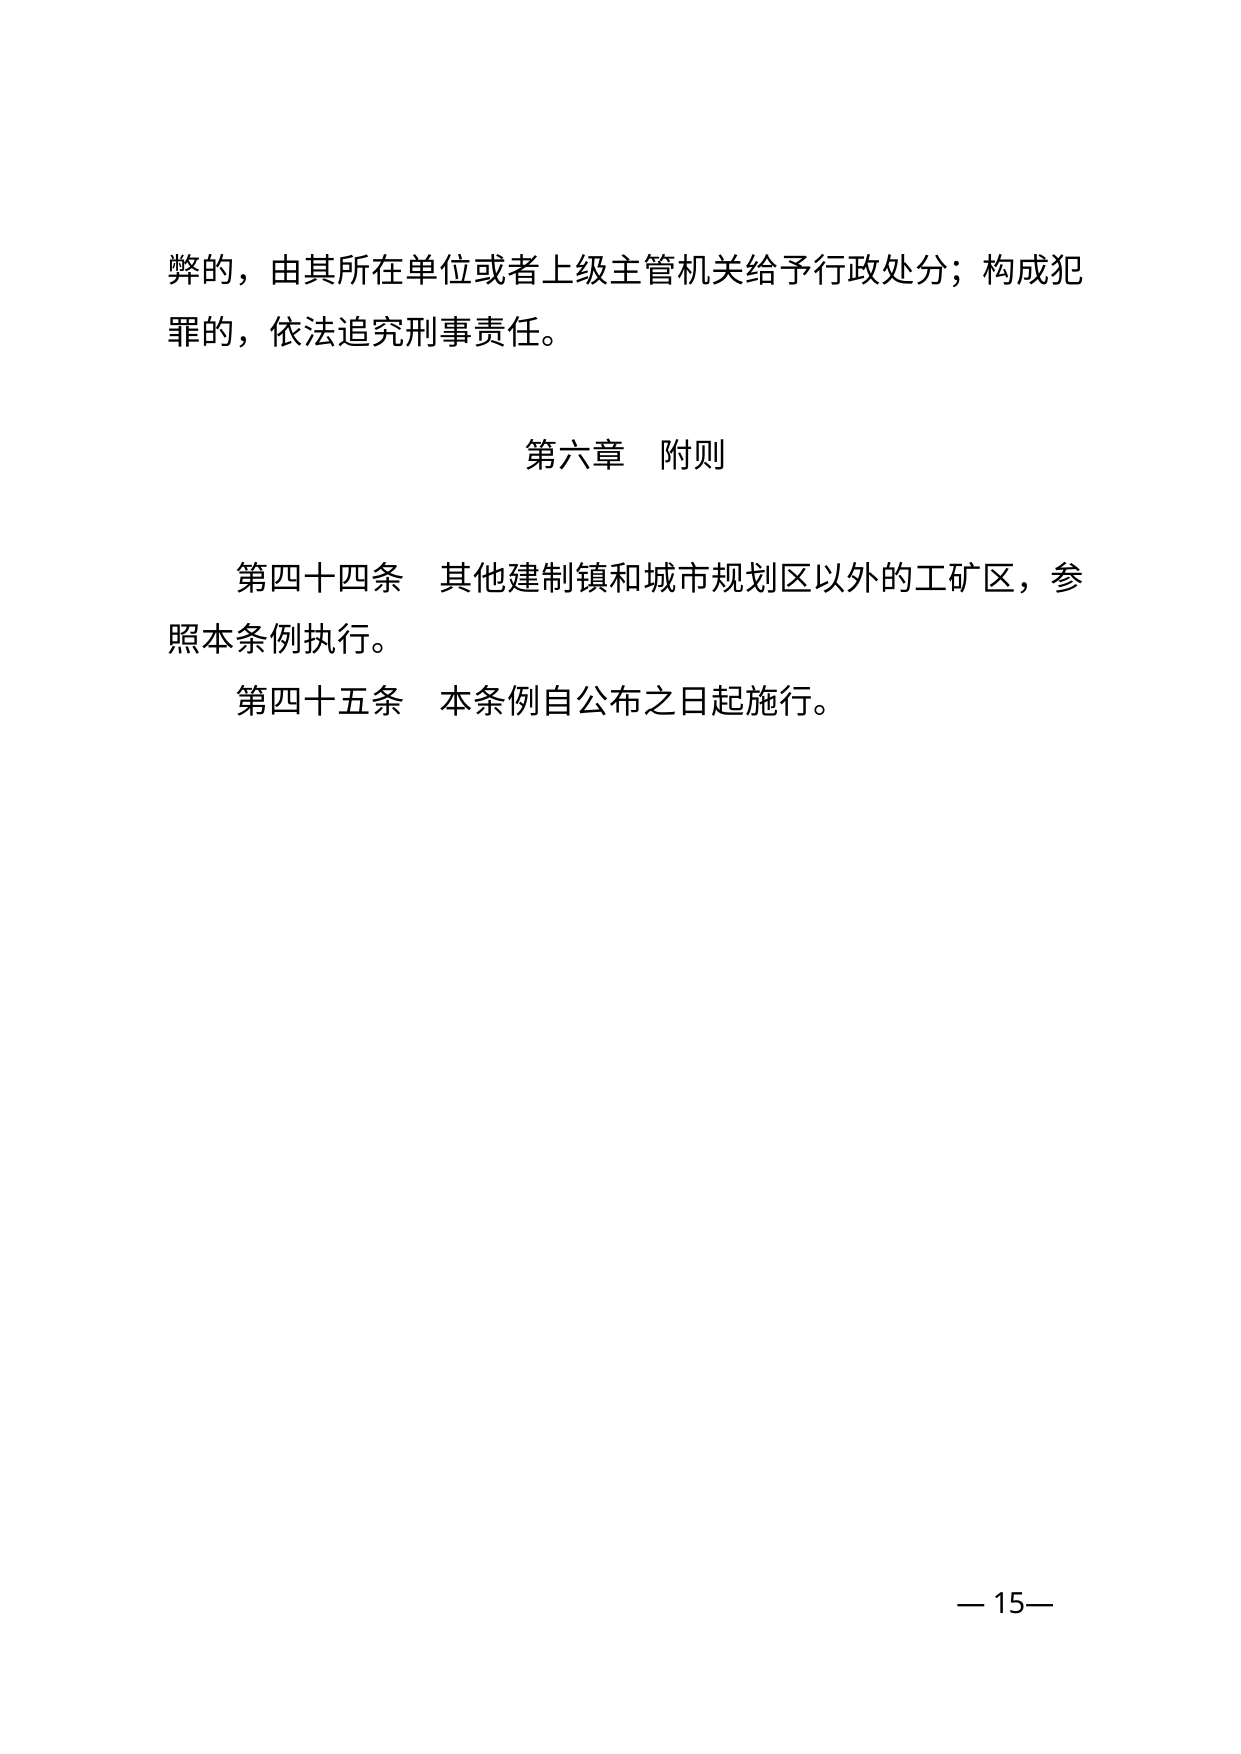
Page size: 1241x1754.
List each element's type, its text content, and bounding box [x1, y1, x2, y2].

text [168, 238, 1084, 361]
text 第四十四条 其他建制镇和城市规划区以外的工矿区，参照本条例执行。 [168, 545, 1084, 668]
text 第六章 附则 [168, 422, 1084, 483]
text 第四十五条 本条例自公布之日起施行。 [168, 668, 1084, 729]
